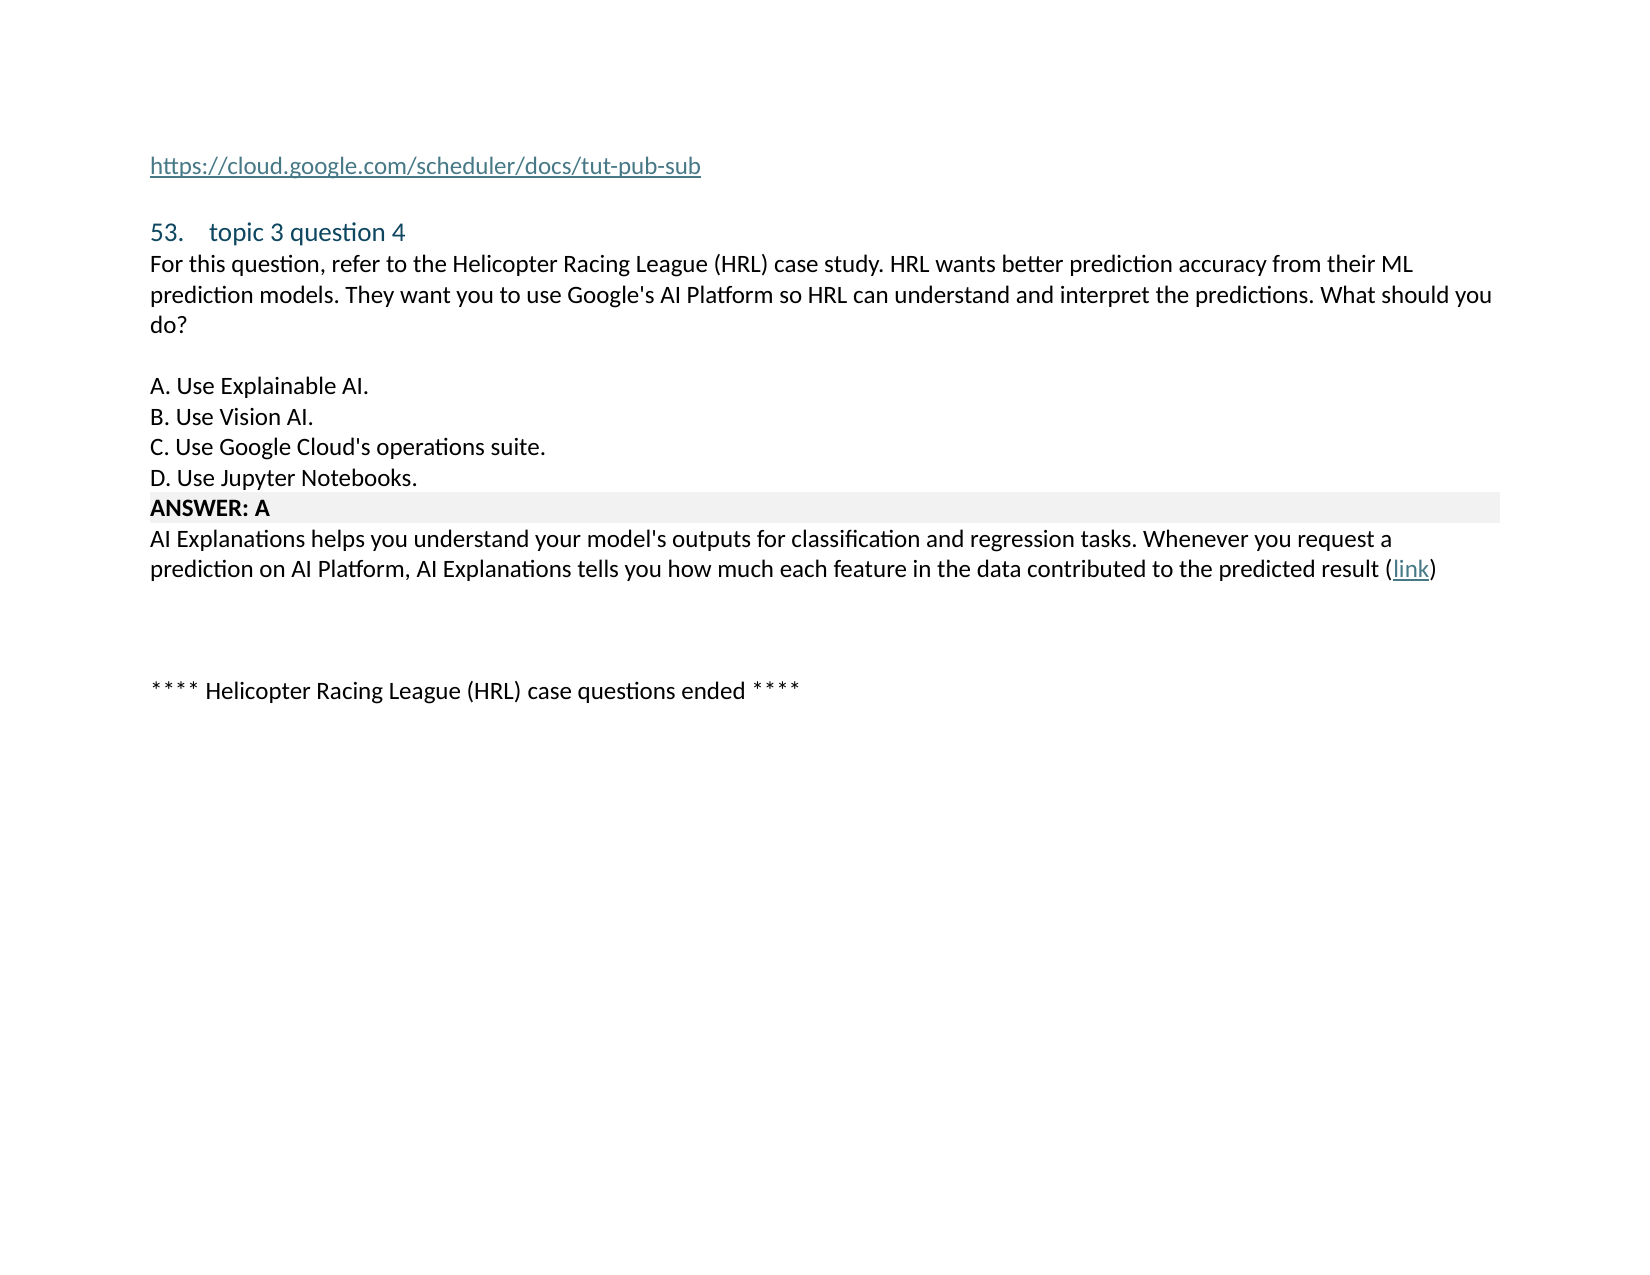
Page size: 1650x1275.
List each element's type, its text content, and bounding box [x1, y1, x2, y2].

text https://cloud.google.com/scheduler/docs/tut-pub-sub [150, 150, 1500, 181]
text topic 3 question 4 [150, 215, 1500, 248]
text Answer: A [150, 492, 1500, 523]
text AI Explanations helps you understand your model's outputs for classification and regression tasks. Whenever you request a prediction on AI Platform, AI Explanations tells you how much each feature in the data contributed to the predicted result (link) [150, 523, 1500, 584]
text B. Use Vision AI. [150, 401, 1500, 431]
text **** Helicopter Racing League (HRL) case questions ended **** [150, 676, 1500, 706]
text For this question, refer to the Helicopter Racing League (HRL) case study. HRL wants better prediction accuracy from their ML prediction models. They want you to use Google's AI Platform so HRL can understand and interpret the predictions. What should you do? [150, 248, 1500, 340]
text D. Use Jupyter Notebooks. [150, 462, 1500, 492]
text A. Use Explainable AI. [150, 370, 1500, 401]
text C. Use Google Cloud's operations suite. [150, 431, 1500, 462]
